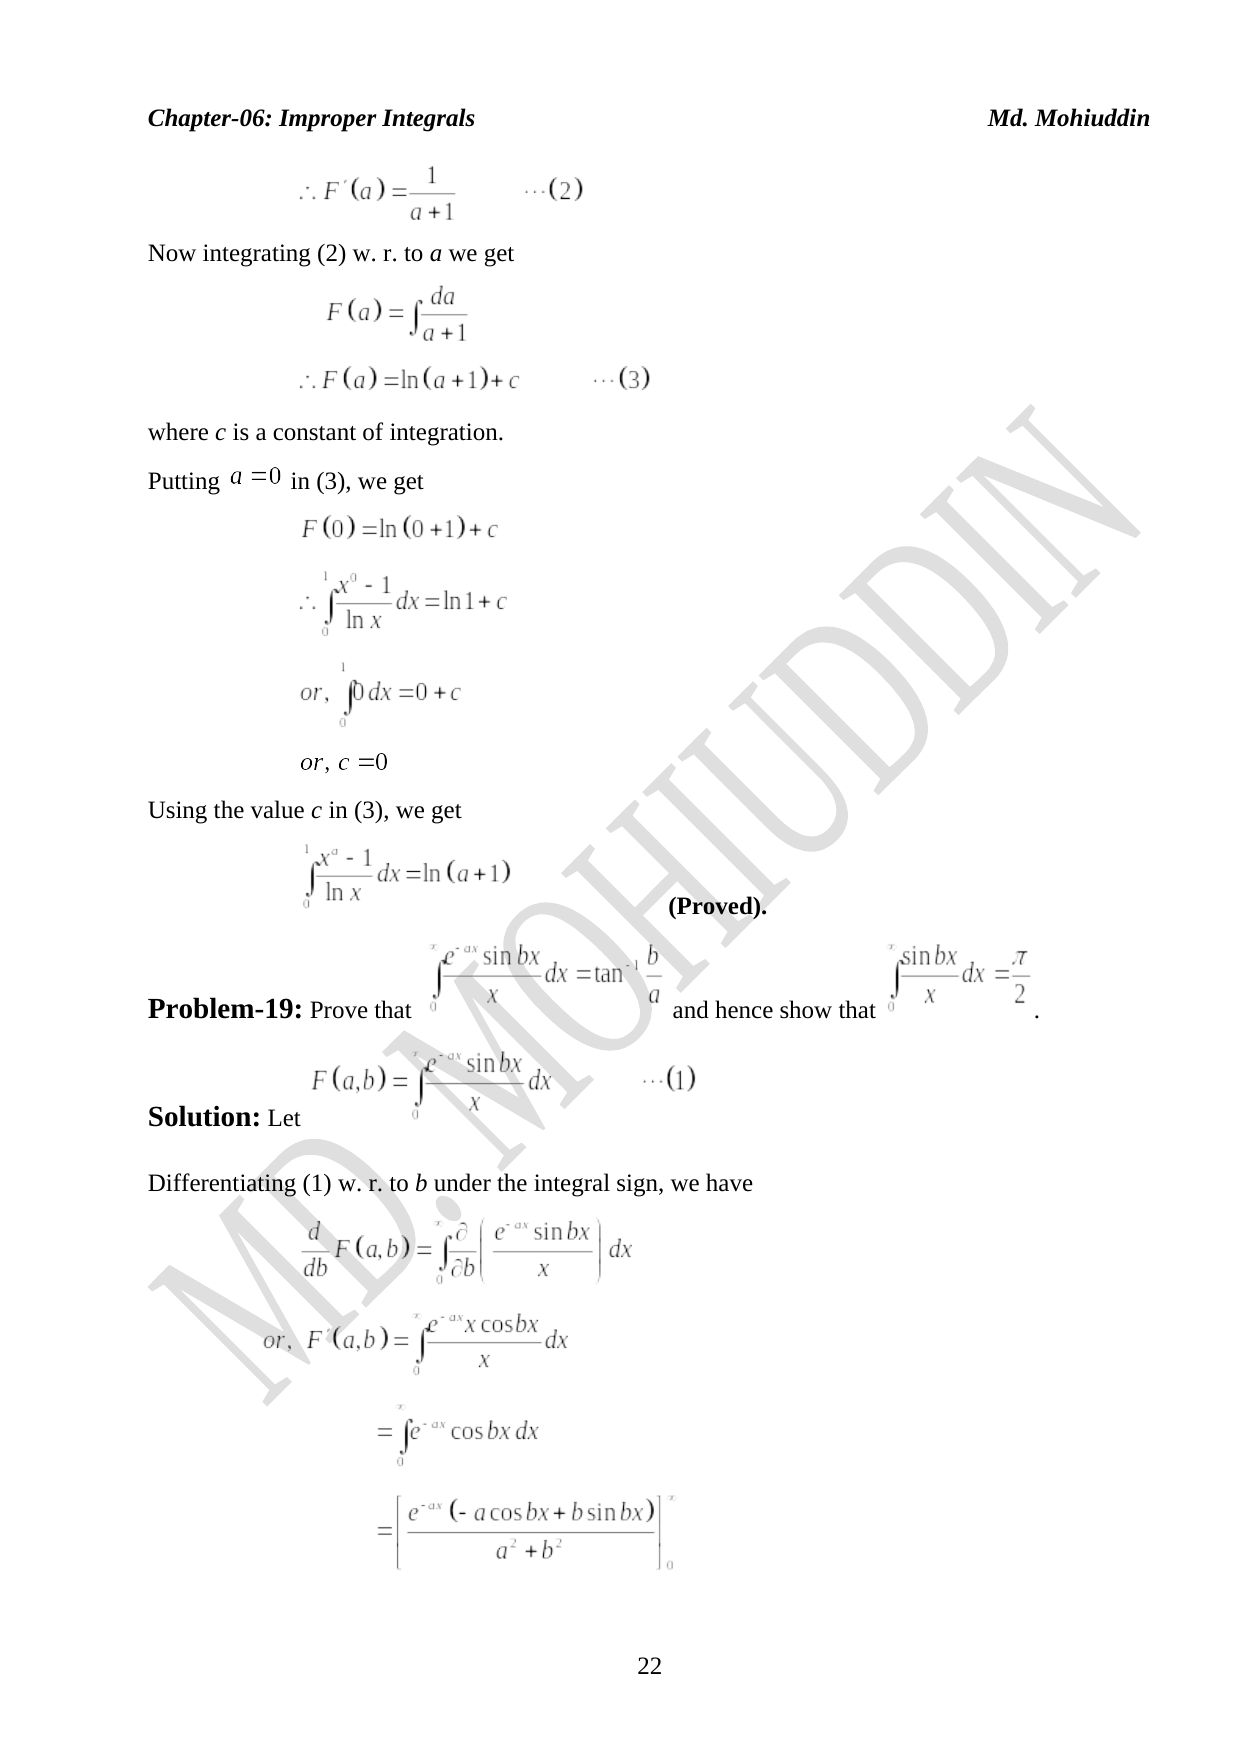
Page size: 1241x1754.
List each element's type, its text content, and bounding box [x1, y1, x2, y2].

text Differentiating (1) w. r. to b under the integral sign, we have [148, 1168, 1152, 1197]
text Using the value c in (3), we get [148, 795, 1152, 824]
text Putting in (3), we get [148, 460, 1152, 495]
text Solution: Let [148, 1042, 1152, 1132]
text Problem-19: Prove that and hence show that . [148, 934, 1152, 1025]
text (Proved). [223, 838, 1152, 920]
text where c is a constant of integration. [148, 417, 1152, 445]
text Now integrating (2) w. r. to a we get [148, 238, 1152, 267]
